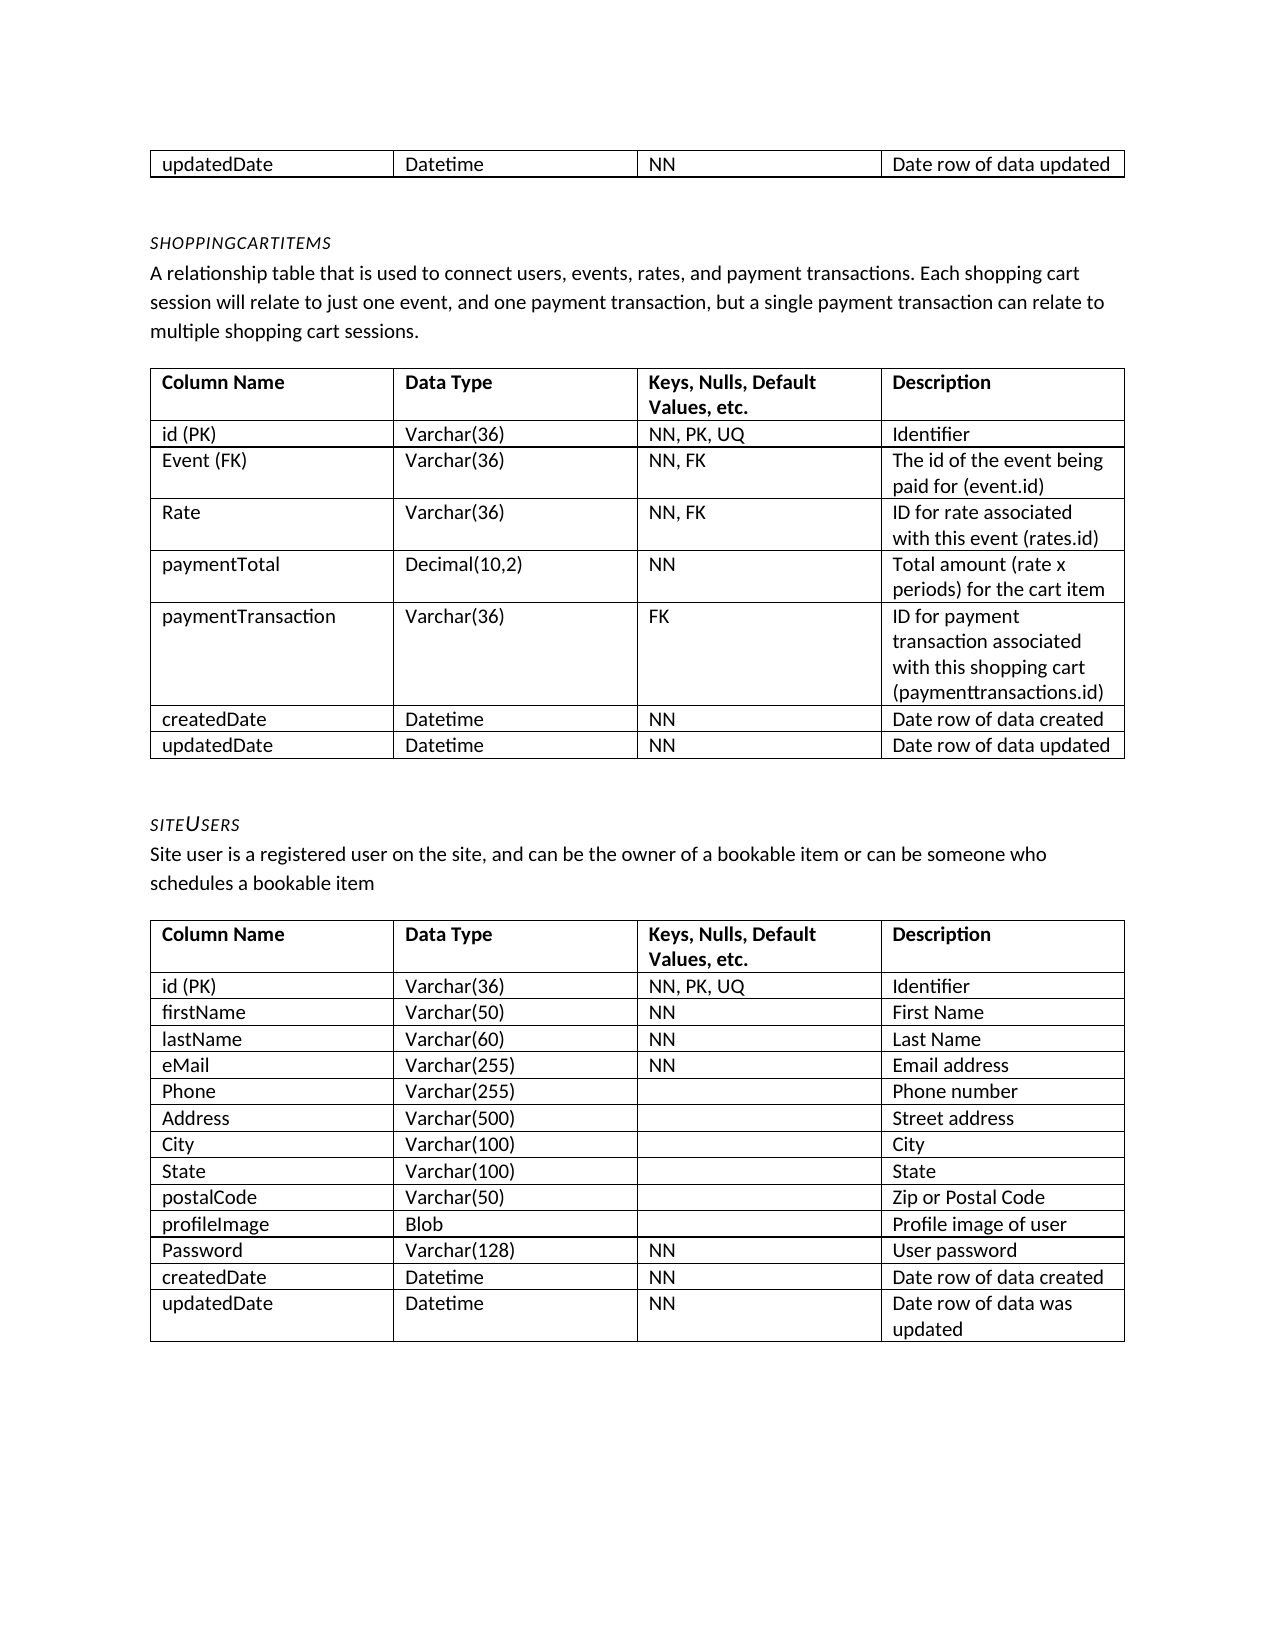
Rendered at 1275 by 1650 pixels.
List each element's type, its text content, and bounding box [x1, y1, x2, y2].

table_cell Phone number [882, 1079, 1124, 1104]
table_cell profileImage [151, 1211, 393, 1236]
table_cell updatedDate [151, 151, 393, 176]
table_cell Last Name [882, 1026, 1124, 1051]
table_cell FK [638, 603, 881, 705]
table_cell paymentTotal [151, 551, 393, 602]
table_cell NN, FK [638, 499, 881, 550]
table_header Keys, Nulls, Default Values, etc. [638, 369, 881, 420]
table_cell Varchar(128) [394, 1238, 637, 1263]
table_cell Date row of data was updated [882, 1290, 1124, 1341]
table_cell Datetime [394, 732, 637, 758]
table_cell [638, 1079, 881, 1104]
table_cell NN [638, 1026, 881, 1051]
table_cell Rate [151, 499, 393, 550]
subtitle siteUsers [150, 809, 1125, 837]
table_cell Date row of data updated [882, 151, 1124, 176]
table_cell Datetime [394, 1290, 637, 1341]
table_cell City [151, 1132, 393, 1157]
table_cell State [882, 1158, 1124, 1183]
table_cell NN [638, 551, 881, 602]
table_cell NN, PK, UQ [638, 421, 881, 446]
table_cell NN, FK [638, 448, 881, 498]
table_cell lastName [151, 1026, 393, 1051]
table_cell Date row of data created [882, 1264, 1124, 1289]
table_cell Event (FK) [151, 448, 393, 498]
table_cell NN [638, 706, 881, 731]
table_cell NN [638, 1264, 881, 1289]
table_cell NN [638, 1238, 881, 1263]
table_cell Street address [882, 1105, 1124, 1131]
table_cell Varchar(36) [394, 448, 637, 498]
table_cell Varchar(500) [394, 1105, 637, 1131]
table_cell Varchar(60) [394, 1026, 637, 1051]
table_cell Varchar(255) [394, 1079, 637, 1104]
table_header Column Name [151, 369, 393, 420]
table_header Column Name [151, 921, 393, 972]
table_cell Email address [882, 1052, 1124, 1078]
table_cell [638, 1158, 881, 1183]
table_cell First Name [882, 999, 1124, 1025]
table_cell postalCode [151, 1185, 393, 1210]
table_cell updatedDate [151, 1290, 393, 1341]
table_cell Varchar(36) [394, 499, 637, 550]
table_cell Varchar(100) [394, 1158, 637, 1183]
table_cell Datetime [394, 706, 637, 731]
table_cell Date row of data updated [882, 732, 1124, 758]
table_cell Phone [151, 1079, 393, 1104]
table_header Data Type [394, 921, 637, 972]
table_cell Profile image of user [882, 1211, 1124, 1236]
table_cell Address [151, 1105, 393, 1131]
table_cell updatedDate [151, 732, 393, 758]
table_cell ID for rate associated with this event (rates.id) [882, 499, 1124, 550]
table_header Data Type [394, 369, 637, 420]
table_cell Blob [394, 1211, 637, 1236]
table_cell Varchar(36) [394, 421, 637, 446]
table_cell NN [638, 1290, 881, 1341]
table_cell Total amount (rate x periods) for the cart item [882, 551, 1124, 602]
table_cell Identifier [882, 973, 1124, 998]
table_cell Password [151, 1238, 393, 1263]
table_cell Identifier [882, 421, 1124, 446]
table_cell [638, 1211, 881, 1236]
table_cell NN [638, 151, 881, 176]
table_cell NN [638, 732, 881, 758]
text Site user is a registered user on the site, and can be the owner of a bookable item or can be someone who schedules a bookable item [150, 841, 1125, 895]
text A relationship table that is used to connect users, events, rates, and payment transactions. Each shopping cart session will relate to just one event, and one payment transaction, but a single payment transaction can relate to multiple shopping cart sessions. [150, 260, 1125, 343]
table_cell NN [638, 1052, 881, 1078]
table_cell id (PK) [151, 973, 393, 998]
table_cell NN, PK, UQ [638, 973, 881, 998]
table_cell State [151, 1158, 393, 1183]
subtitle shoppingcartitems [150, 227, 1125, 256]
table_cell Zip or Postal Code [882, 1185, 1124, 1210]
table_header Keys, Nulls, Default Values, etc. [638, 921, 881, 972]
table_cell [638, 1105, 881, 1131]
table_cell Varchar(36) [394, 973, 637, 998]
table_cell Datetime [394, 1264, 637, 1289]
table_cell eMail [151, 1052, 393, 1078]
table_cell Decimal(10,2) [394, 551, 637, 602]
table_cell firstName [151, 999, 393, 1025]
table_cell createdDate [151, 1264, 393, 1289]
table_cell createdDate [151, 706, 393, 731]
table_cell Varchar(50) [394, 1185, 637, 1210]
table_cell [638, 1132, 881, 1157]
table_cell Varchar(255) [394, 1052, 637, 1078]
table_cell Varchar(100) [394, 1132, 637, 1157]
table_cell Varchar(36) [394, 603, 637, 705]
table_cell The id of the event being paid for (event.id) [882, 448, 1124, 498]
table_cell ID for payment transaction associated with this shopping cart (paymenttransactions.id) [882, 603, 1124, 705]
table_cell Date row of data created [882, 706, 1124, 731]
table_cell paymentTransaction [151, 603, 393, 705]
table_cell Varchar(50) [394, 999, 637, 1025]
table_header Description [882, 369, 1124, 420]
table_cell City [882, 1132, 1124, 1157]
table_cell id (PK) [151, 421, 393, 446]
table_cell [638, 1185, 881, 1210]
table_cell User password [882, 1238, 1124, 1263]
table_cell Datetime [394, 151, 637, 176]
table_cell NN [638, 999, 881, 1025]
table_header Description [882, 921, 1124, 972]
